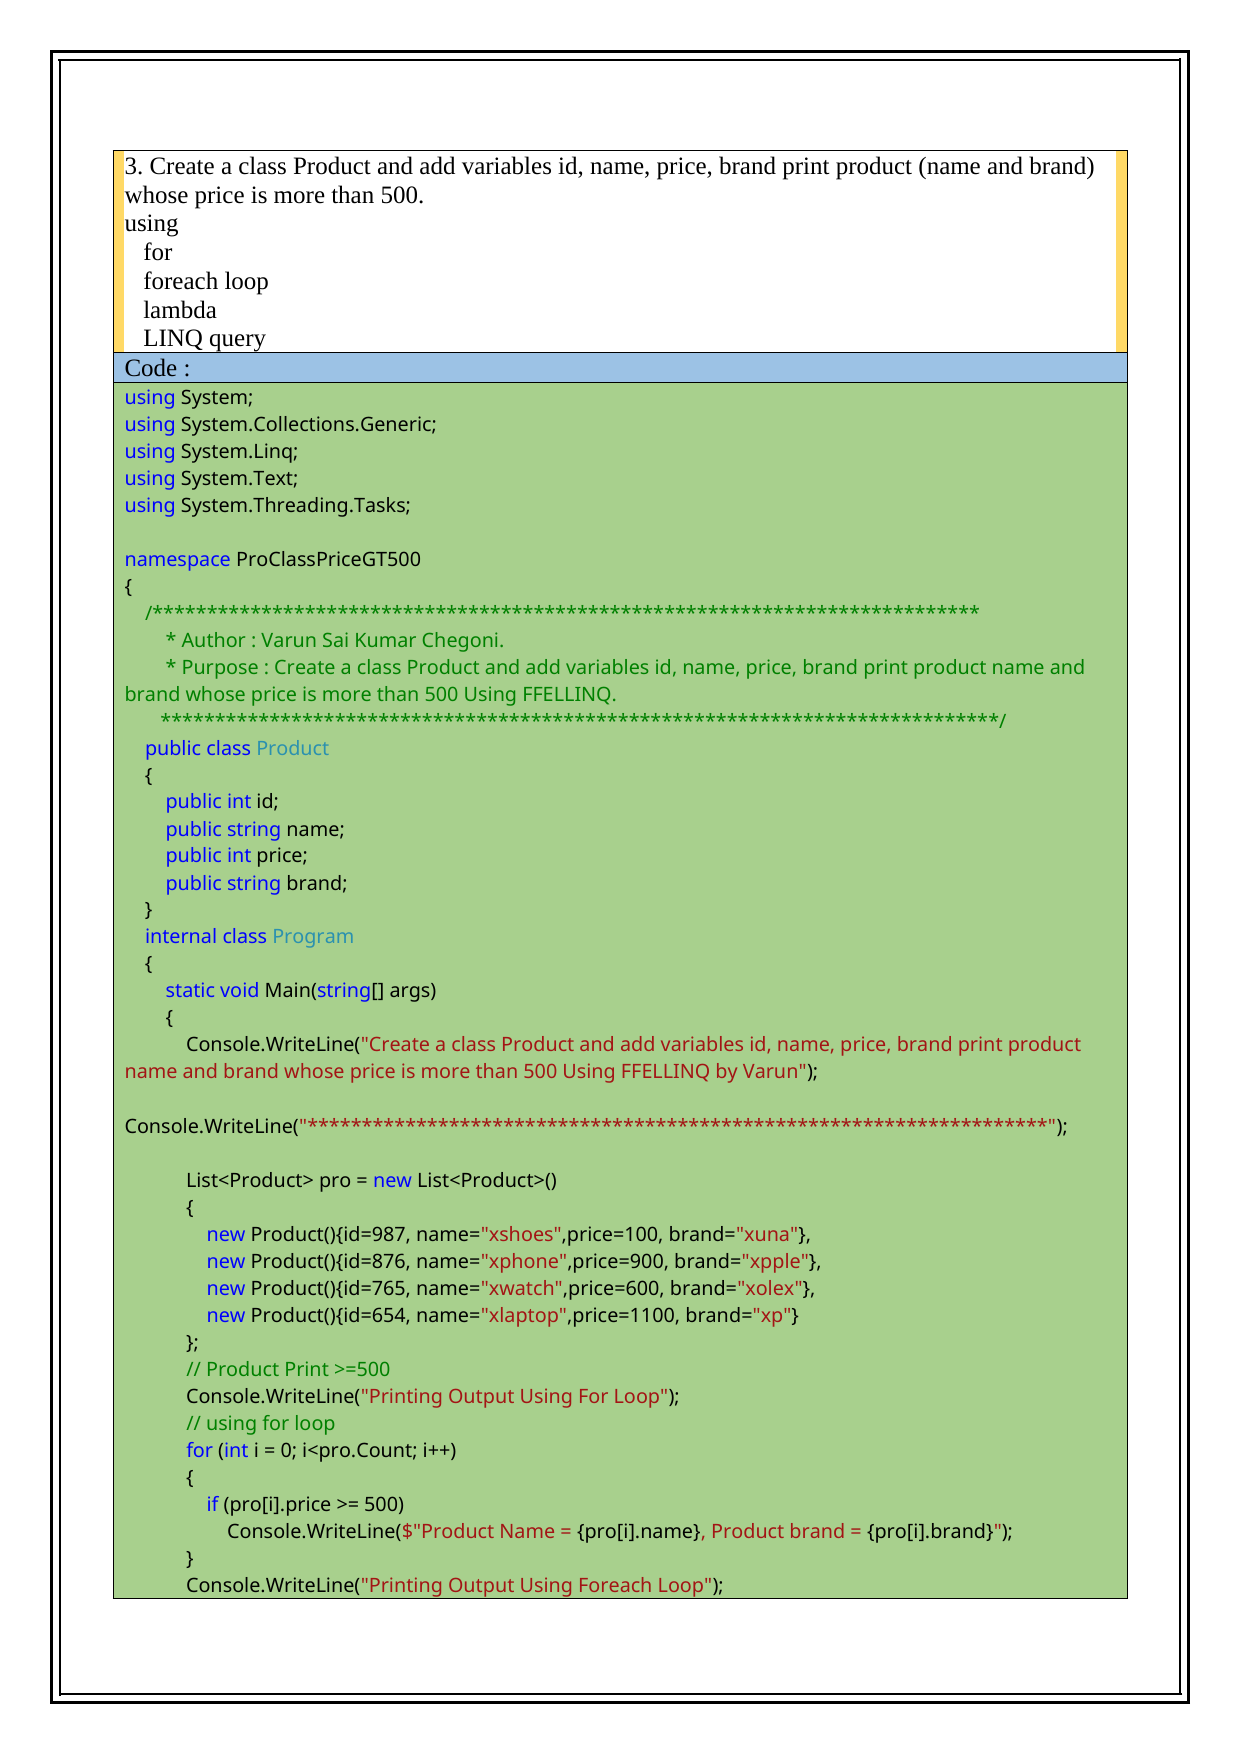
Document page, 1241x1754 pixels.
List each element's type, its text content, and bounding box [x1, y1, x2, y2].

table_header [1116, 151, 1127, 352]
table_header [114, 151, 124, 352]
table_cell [114, 383, 1127, 1598]
table_cell Code : [114, 353, 1127, 382]
